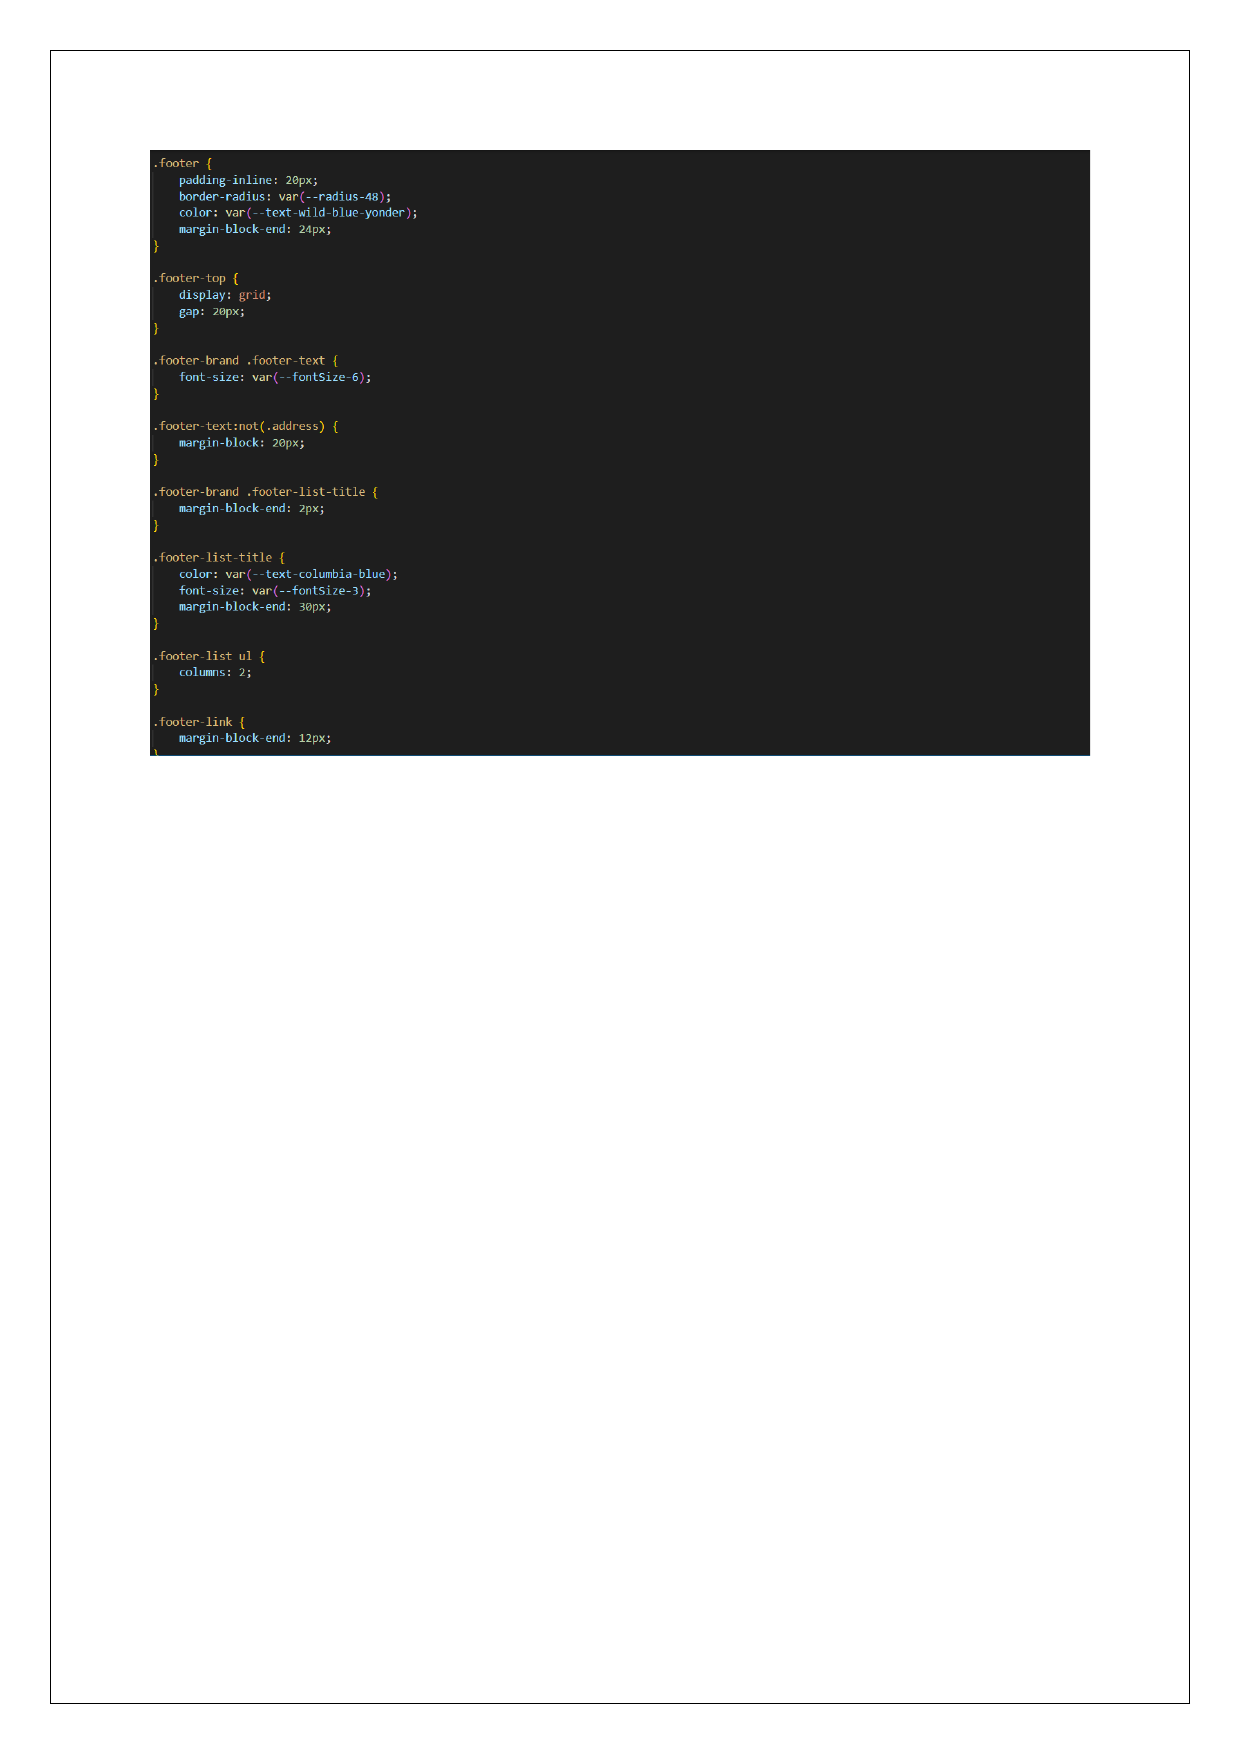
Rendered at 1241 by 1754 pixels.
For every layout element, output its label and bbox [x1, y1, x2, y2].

picture [150, 150, 1091, 756]
